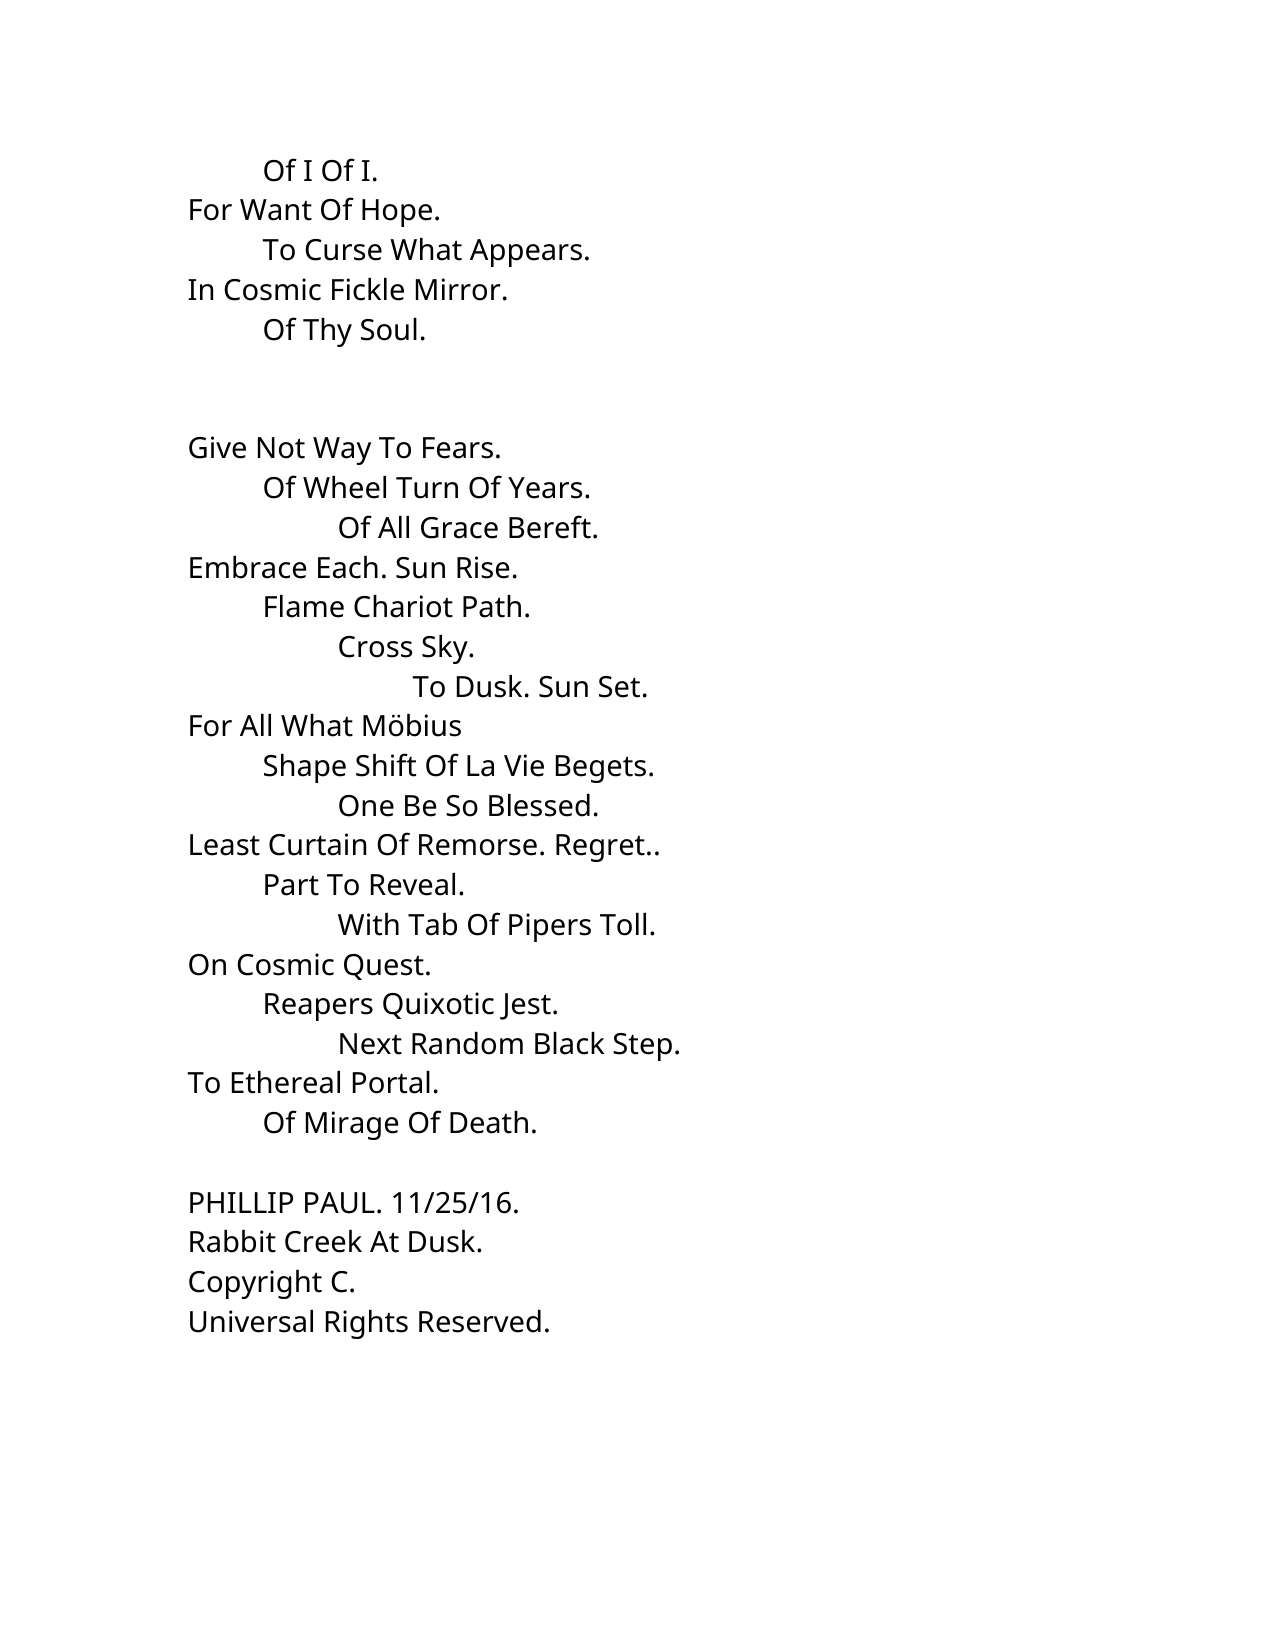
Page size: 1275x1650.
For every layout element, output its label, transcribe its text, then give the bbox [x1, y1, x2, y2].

text For Want Of Hope. [187, 190, 1087, 229]
text Rabbit Creek At Dusk. [187, 1222, 1087, 1261]
text Of Thy Soul. [187, 309, 1087, 348]
text To Ethereal Portal. [187, 1063, 1087, 1102]
text Of I Of I. [187, 150, 1087, 190]
text One Be So Blessed. [262, 785, 1087, 825]
text To Curse What Appears. [187, 229, 1087, 269]
text Of Mirage Of Death. [187, 1102, 1087, 1142]
text Universal Rights Reserved. [187, 1301, 1087, 1341]
text Embrace Each. Sun Rise. [187, 547, 1087, 587]
text Next Random Black Step. [262, 1023, 1087, 1063]
text Give Not Way To Fears. [187, 428, 1087, 467]
text Flame Chariot Path. [187, 587, 1087, 626]
text For All What Möbius [187, 706, 1087, 745]
text Of Wheel Turn Of Years. [187, 467, 1087, 507]
text Shape Shift Of La Vie Begets. [187, 745, 1087, 785]
text Least Curtain Of Remorse. Regret.. [187, 825, 1087, 864]
text In Cosmic Fickle Mirror. [187, 269, 1087, 309]
text Reapers Quixotic Jest. [187, 983, 1087, 1023]
text Copyright C. [187, 1261, 1087, 1301]
text On Cosmic Quest. [187, 944, 1087, 983]
text PHILLIP PAUL. 11/25/16. [187, 1182, 1087, 1222]
text With Tab Of Pipers Toll. [262, 904, 1087, 944]
text Part To Reveal. [187, 864, 1087, 904]
text Cross Sky. [262, 626, 1087, 666]
text Of All Grace Bereft. [262, 507, 1087, 547]
text To Dusk. Sun Set. [337, 666, 1087, 706]
